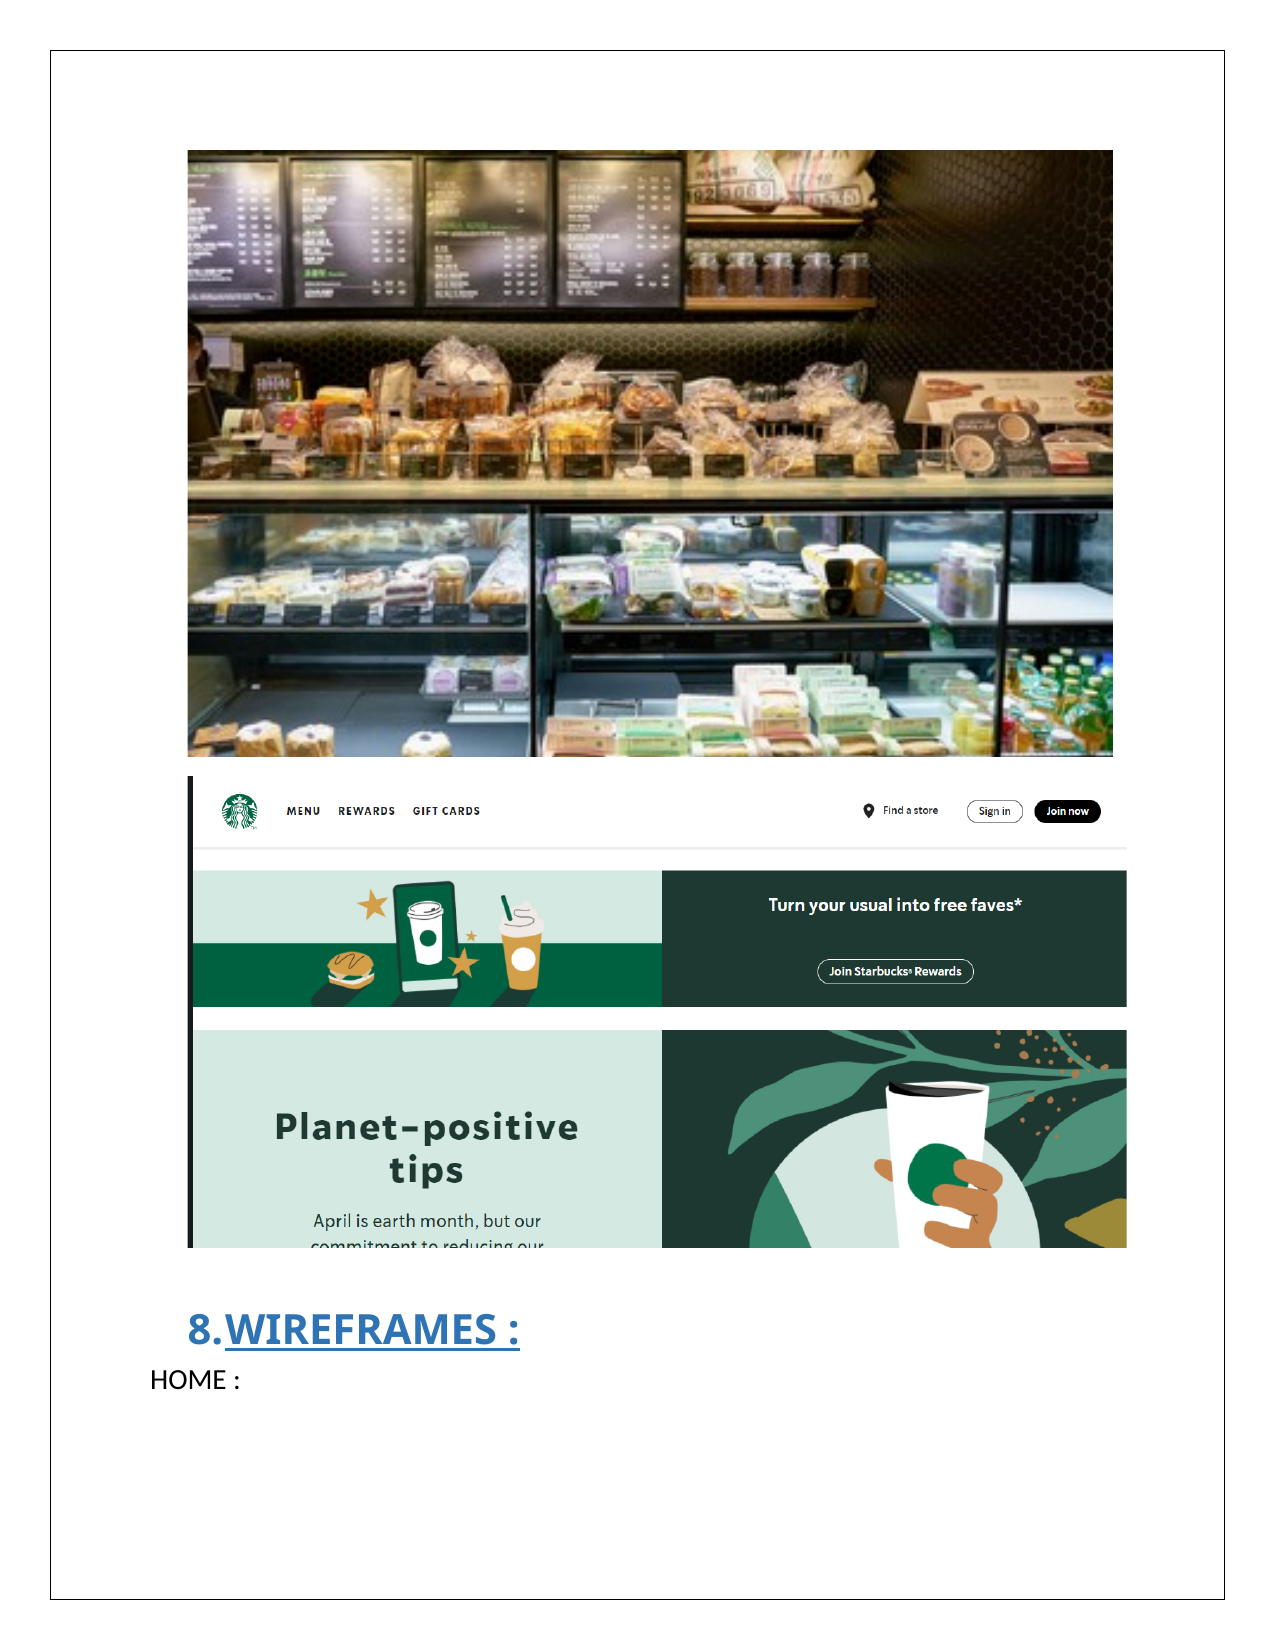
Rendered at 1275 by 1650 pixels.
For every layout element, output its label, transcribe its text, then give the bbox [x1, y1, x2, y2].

picture [187, 150, 1113, 757]
subtitle WIREFRAMES : [187, 1300, 1125, 1357]
text HOME : [150, 1361, 1125, 1397]
picture [187, 776, 1127, 1248]
